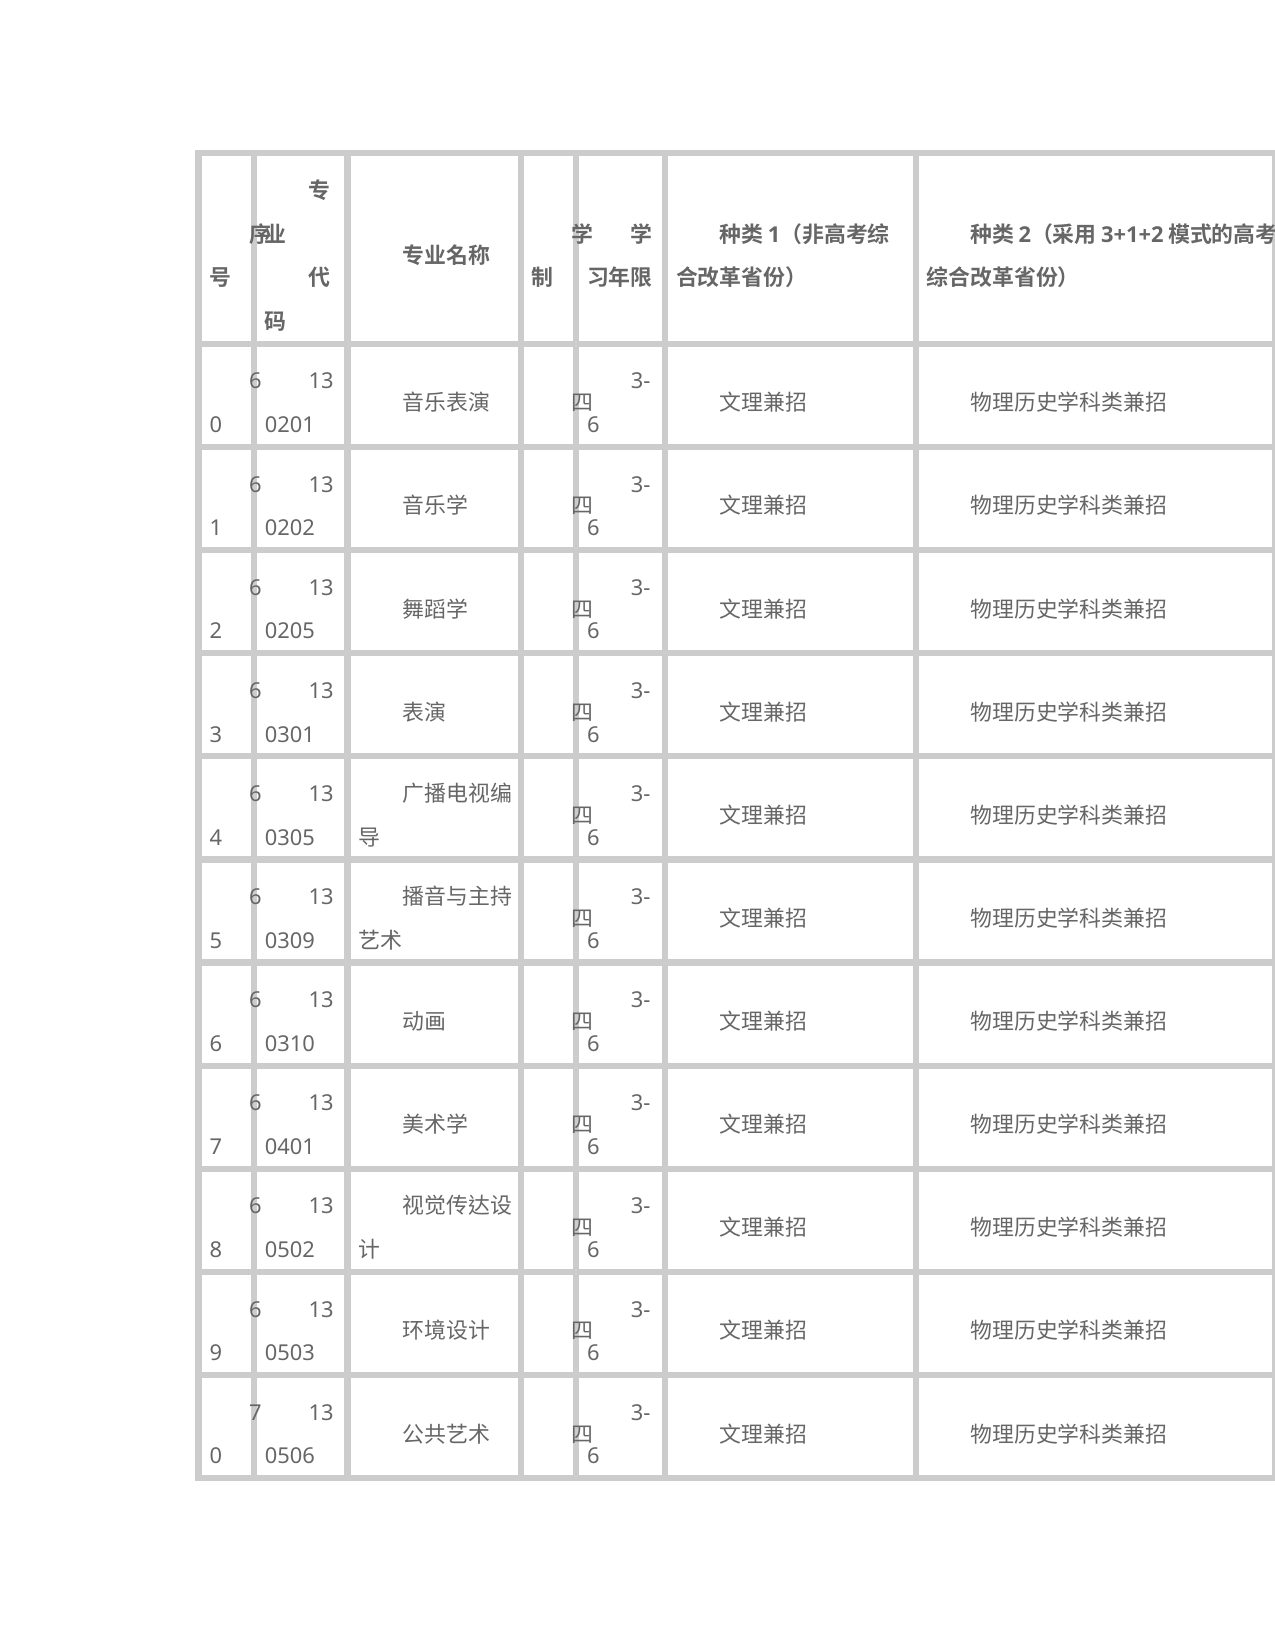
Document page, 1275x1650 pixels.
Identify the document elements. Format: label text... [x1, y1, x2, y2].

table_cell 70 [202, 1378, 251, 1475]
table_header 专业 代码 [257, 156, 344, 341]
table_cell 66 [202, 966, 251, 1062]
table_cell 64 [202, 759, 251, 856]
table_cell 130502 [257, 1172, 344, 1269]
table_cell 文理兼招 [668, 759, 913, 856]
table_cell 环境设计 [351, 1275, 518, 1372]
table_cell 63 [202, 656, 251, 753]
table_header 学制 [524, 156, 573, 341]
table_cell 物理历史学科类兼招 [919, 863, 1272, 959]
table_cell 130506 [257, 1378, 344, 1475]
table_cell 130310 [257, 966, 344, 1062]
table_cell 3-6 [579, 759, 662, 856]
table_cell 文理兼招 [668, 553, 913, 650]
table_cell 130503 [257, 1275, 344, 1372]
table_header 学习年限 [579, 156, 662, 341]
table_cell 物理历史学科类兼招 [919, 347, 1272, 444]
table_cell 3-6 [579, 1172, 662, 1269]
table_cell 视觉传达设计 [351, 1172, 518, 1269]
table_cell 3-6 [579, 450, 662, 547]
table_cell 动画 [351, 966, 518, 1062]
table_cell 表演 [351, 656, 518, 753]
table_cell 67 [202, 1069, 251, 1166]
table_cell 69 [202, 1275, 251, 1372]
table_cell 文理兼招 [668, 1172, 913, 1269]
table_cell 四 [524, 553, 573, 650]
table_header 种类2（采用3+1+2模式的高考综合改革省份） [919, 156, 1272, 341]
table_cell 四 [524, 1275, 573, 1372]
table_header 种类1（非高考综合改革省份） [668, 156, 913, 341]
table_cell 3-6 [579, 966, 662, 1062]
table_cell 四 [524, 1172, 573, 1269]
table_cell 物理历史学科类兼招 [919, 553, 1272, 650]
table_cell 四 [524, 1069, 573, 1166]
table_cell 3-6 [579, 553, 662, 650]
table_cell 130301 [257, 656, 344, 753]
table_cell 音乐表演 [351, 347, 518, 444]
table_cell 物理历史学科类兼招 [919, 759, 1272, 856]
table_cell 公共艺术 [351, 1378, 518, 1475]
table_cell 文理兼招 [668, 966, 913, 1062]
table_cell 3-6 [579, 347, 662, 444]
table_cell 3-6 [579, 656, 662, 753]
table_cell 四 [524, 966, 573, 1062]
table_cell 文理兼招 [668, 450, 913, 547]
table_cell 物理历史学科类兼招 [919, 1069, 1272, 1166]
table_cell 物理历史学科类兼招 [919, 1172, 1272, 1269]
table_cell 美术学 [351, 1069, 518, 1166]
table_header 序号 [202, 156, 251, 341]
table_cell 3-6 [579, 1069, 662, 1166]
table_cell 60 [202, 347, 251, 444]
table_cell 物理历史学科类兼招 [919, 450, 1272, 547]
table_cell 61 [202, 450, 251, 547]
table_cell 音乐学 [351, 450, 518, 547]
table_cell 3-6 [579, 863, 662, 959]
table_cell 130309 [257, 863, 344, 959]
table_cell 物理历史学科类兼招 [919, 966, 1272, 1062]
table_cell 62 [202, 553, 251, 650]
table_cell 舞蹈学 [351, 553, 518, 650]
table_cell 3-6 [579, 1378, 662, 1475]
table_cell 文理兼招 [668, 1275, 913, 1372]
table_cell 四 [524, 759, 573, 856]
table_cell 文理兼招 [668, 863, 913, 959]
table_header 专业名称 [351, 156, 518, 341]
table_cell 四 [524, 450, 573, 547]
table_cell 68 [202, 1172, 251, 1269]
table_cell 130401 [257, 1069, 344, 1166]
table_cell 文理兼招 [668, 1378, 913, 1475]
table_cell 文理兼招 [668, 656, 913, 753]
table_cell 四 [524, 1378, 573, 1475]
table_cell 文理兼招 [668, 1069, 913, 1166]
table_cell 130305 [257, 759, 344, 856]
table_cell 130201 [257, 347, 344, 444]
table_cell 3-6 [579, 1275, 662, 1372]
table_cell 物理历史学科类兼招 [919, 656, 1272, 753]
table_cell 物理历史学科类兼招 [919, 1378, 1272, 1475]
table_cell 130205 [257, 553, 344, 650]
table_cell 物理历史学科类兼招 [919, 1275, 1272, 1372]
table_cell 130202 [257, 450, 344, 547]
table_cell 四 [524, 656, 573, 753]
table_cell 文理兼招 [668, 347, 913, 444]
table_cell 65 [202, 863, 251, 959]
table_cell 广播电视编导 [351, 759, 518, 856]
table_cell 四 [524, 863, 573, 959]
table_cell 播音与主持艺术 [351, 863, 518, 959]
table_cell 四 [524, 347, 573, 444]
